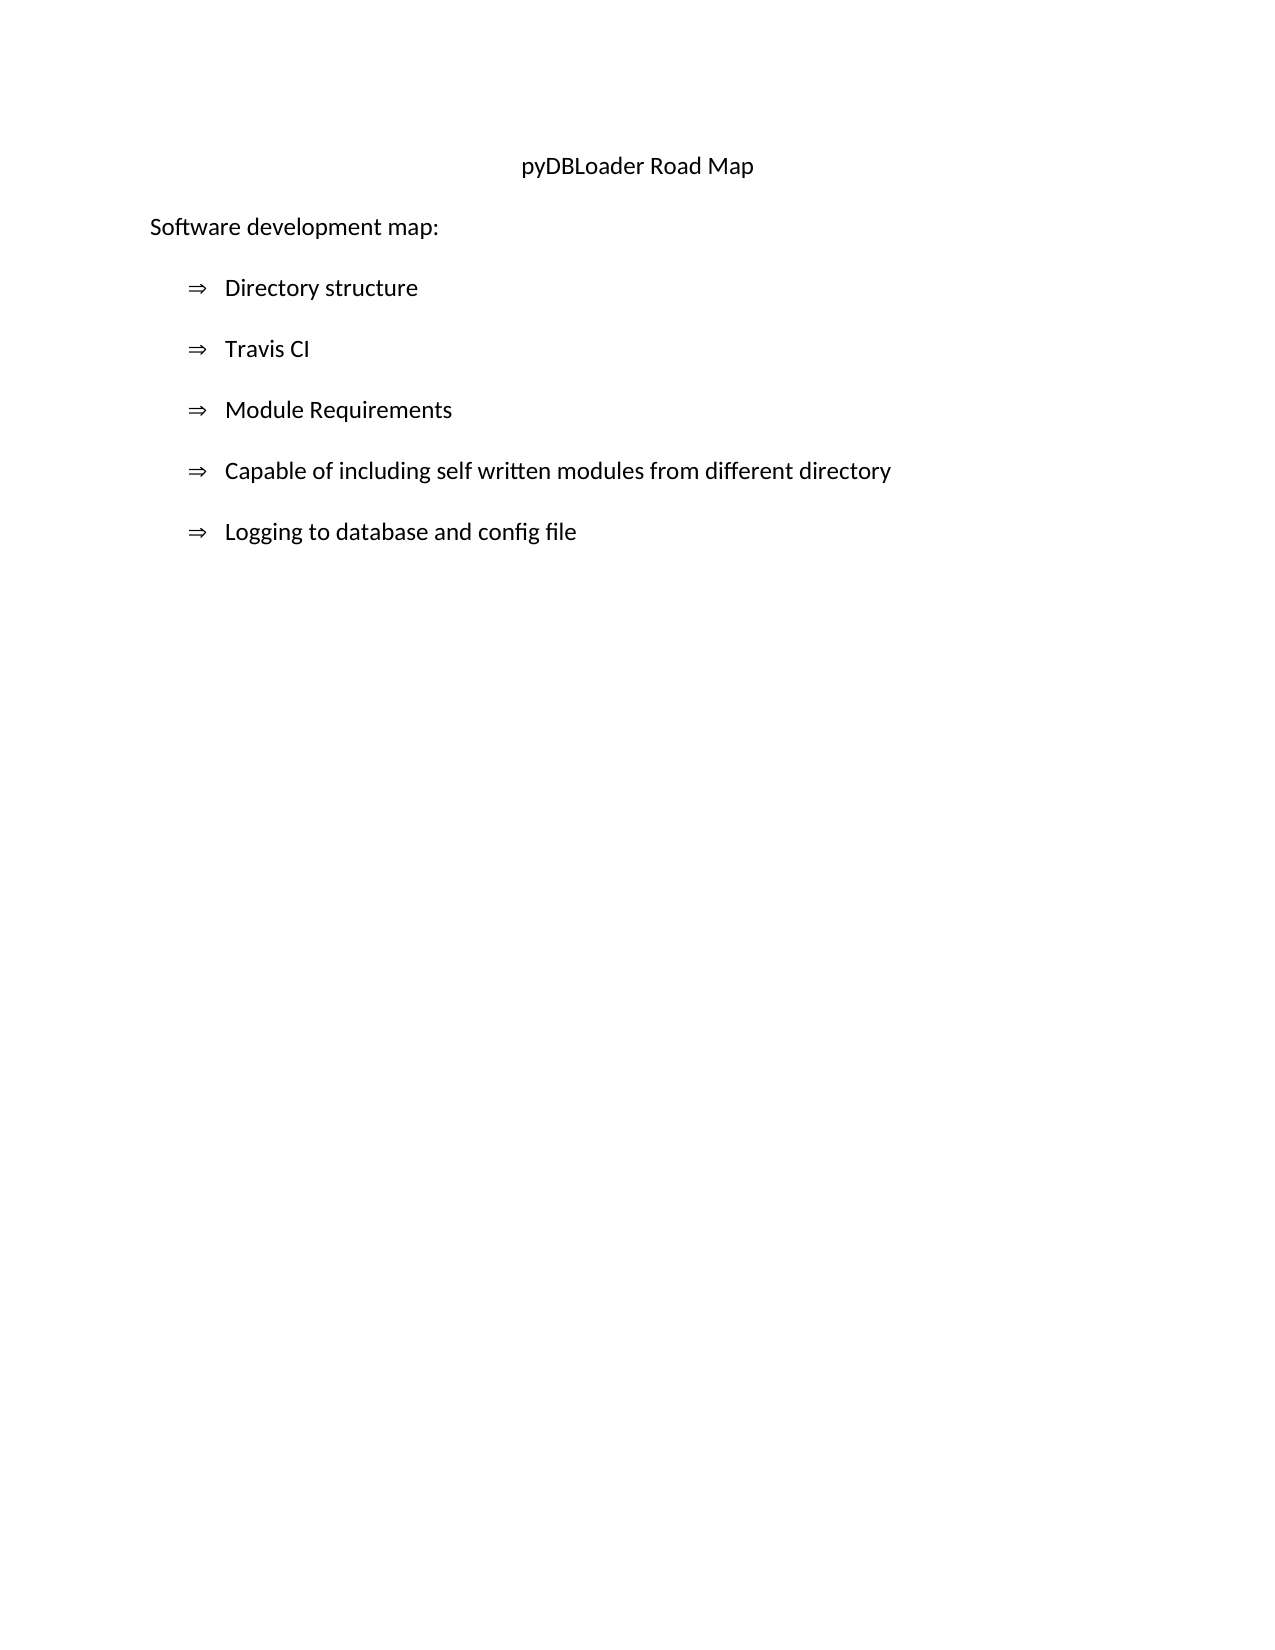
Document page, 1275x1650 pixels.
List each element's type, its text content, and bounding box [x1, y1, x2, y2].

list Directory structure [187, 272, 1125, 303]
text pyDBLoader Road Map [150, 150, 1125, 181]
list Module Requirements [187, 394, 1125, 425]
text Software development map: [150, 211, 1125, 242]
list Capable of including self written modules from different directory [187, 455, 1125, 486]
list Logging to database and config file [187, 516, 1125, 547]
list Travis CI [187, 333, 1125, 364]
